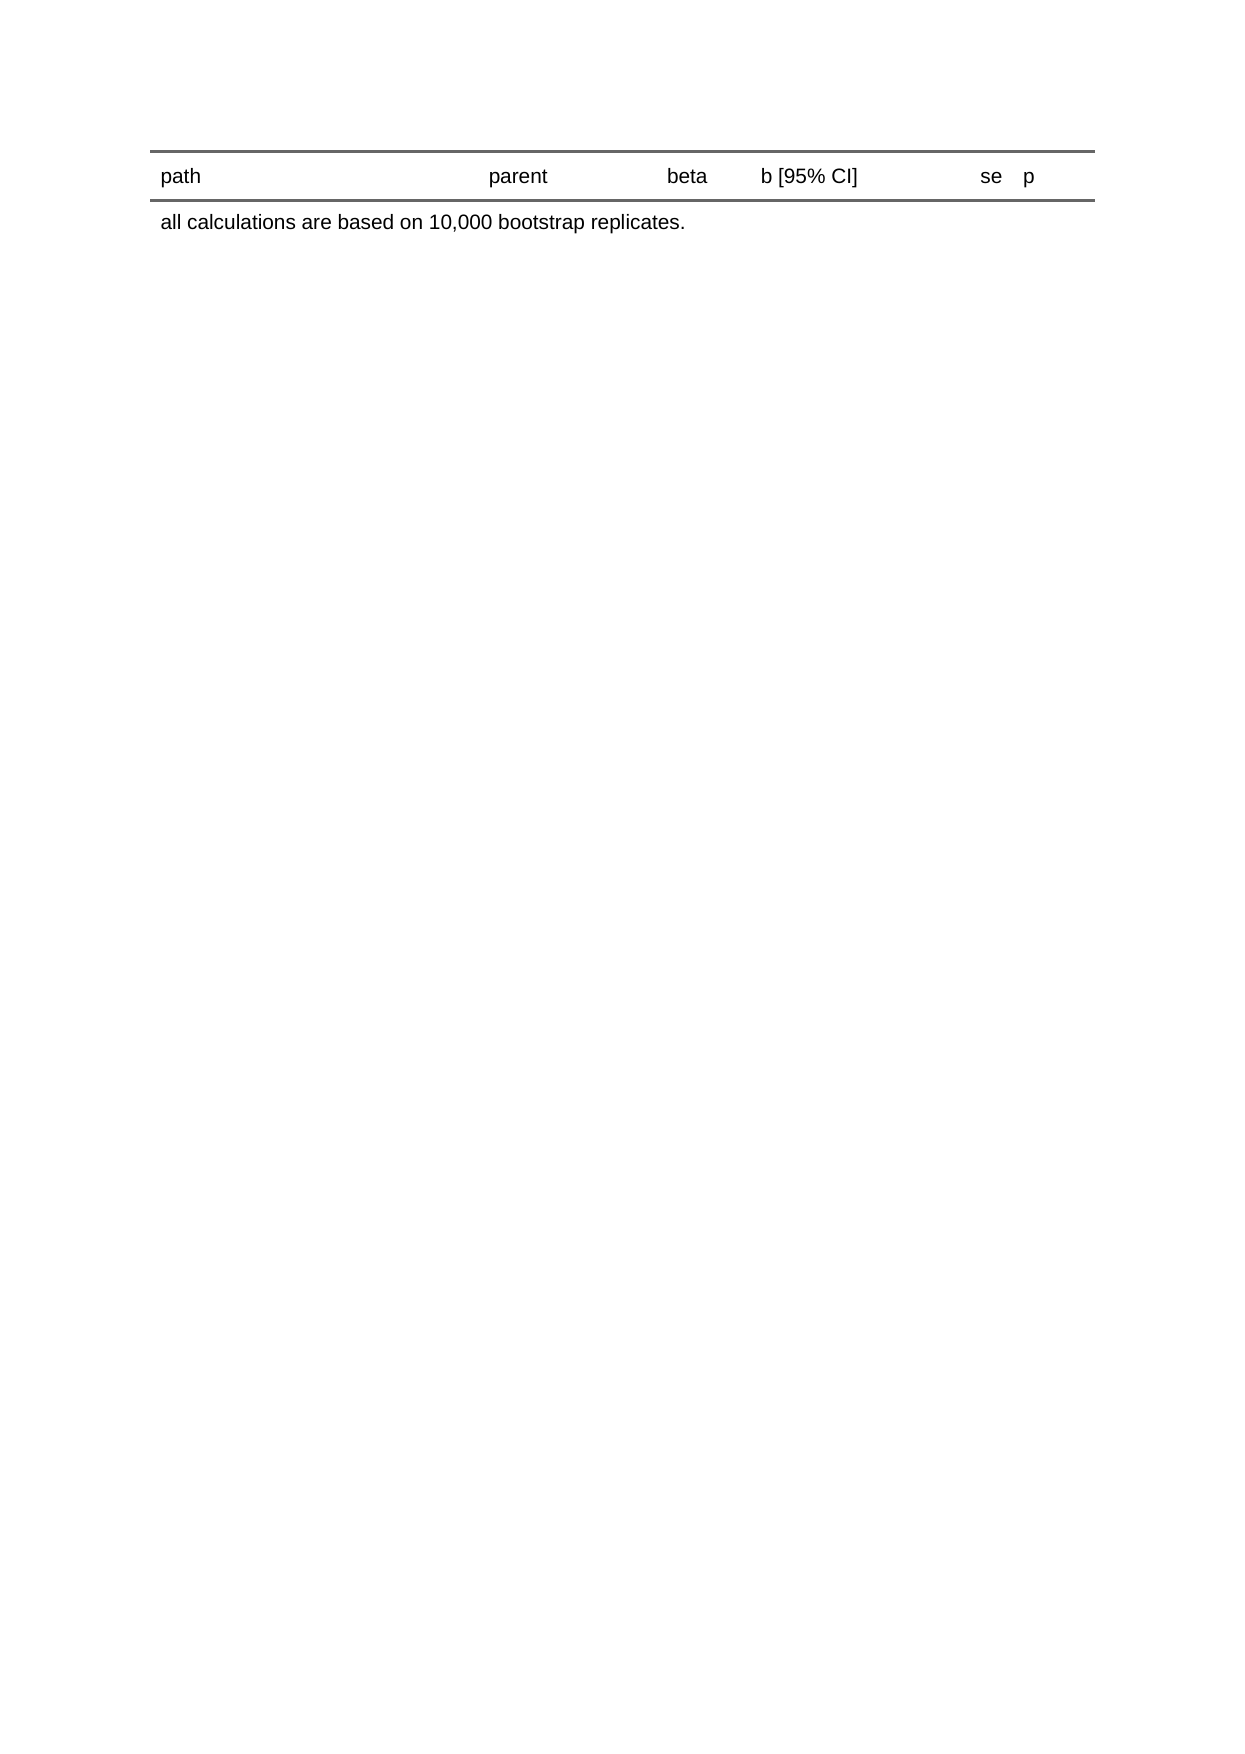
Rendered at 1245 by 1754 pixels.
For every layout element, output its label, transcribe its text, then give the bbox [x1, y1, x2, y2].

table_header se [938, 153, 1012, 199]
table_header b [95% CI] [750, 153, 938, 199]
table_cell all calculations are based on 10,000 bootstrap replicates. [150, 202, 1095, 245]
table_header path [150, 153, 478, 199]
table_header beta [656, 153, 750, 199]
table_header p [1013, 153, 1095, 199]
table_header parent [478, 153, 656, 199]
